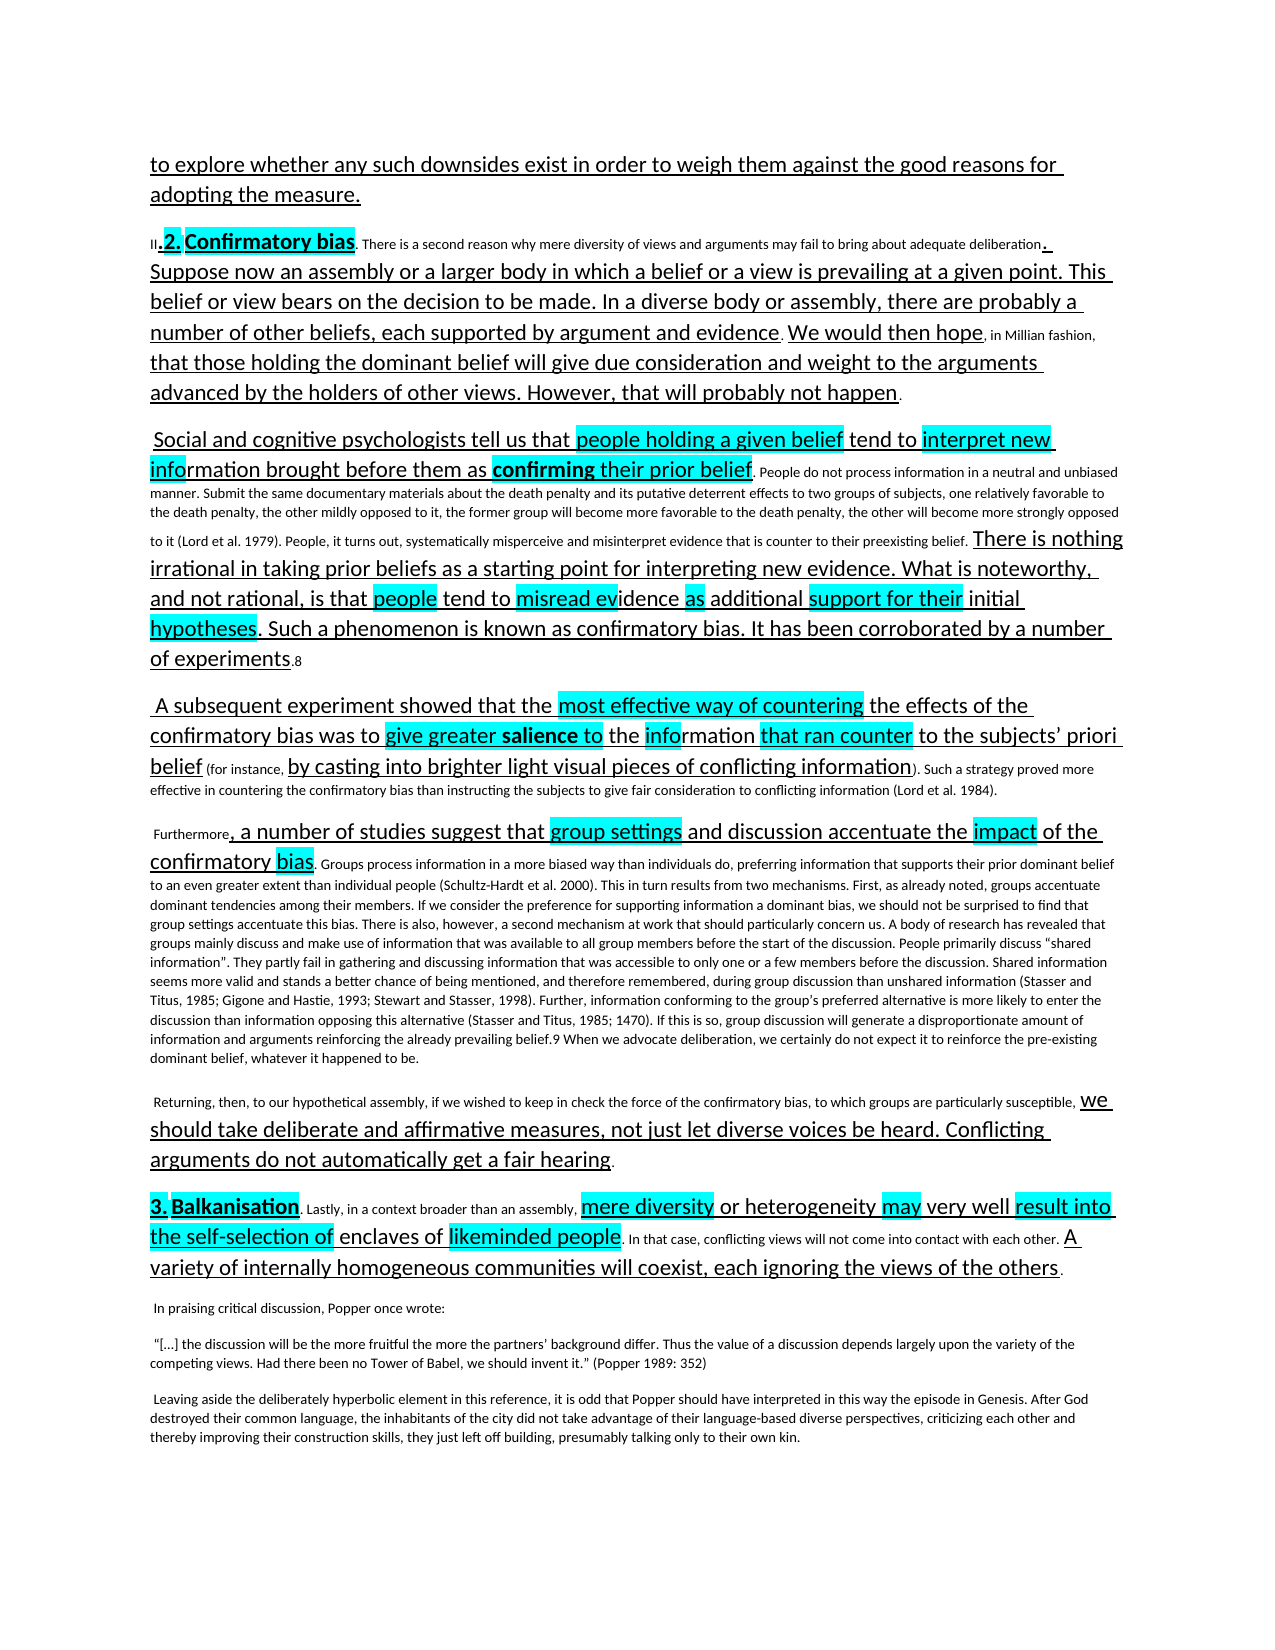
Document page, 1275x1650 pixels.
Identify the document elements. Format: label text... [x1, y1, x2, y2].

text 3. Balkanisation. Lastly, in a context broader than an assembly, mere diversity or heterogeneity may very well result into the self-selection of enclaves of likeminded people. In that case, conflicting views will not come into contact with each other. A variety of internally homogeneous communities will coexist, each ignoring the views of the others. [150, 1192, 1125, 1281]
text Social and cognitive psychologists tell us that people holding a given belief tend to interpret new information brought before them as confirming their prior belief. People do not process information in a neutral and unbiased manner. Submit the same documentary materials about the death penalty and its putative deterrent effects to two groups of subjects, one relatively favorable to the death penalty, the other mildly opposed to it, the former group will become more favorable to the death penalty, the other will become more strongly opposed to it (Lord et al. 1979). People, it turns out, systematically misperceive and misinterpret evidence that is counter to their preexisting belief. There is nothing irrational in taking prior beliefs as a starting point for interpreting new evidence. What is noteworthy, and not rational, is that people tend to misread evidence as additional support for their initial hypotheses. Such a phenomenon is known as confirmatory bias. It has been corroborated by a number of experiments.8 [150, 425, 1125, 673]
text In praising critical discussion, Popper once wrote: [150, 1299, 1125, 1317]
text II.2. Confirmatory bias. There is a second reason why mere diversity of views and arguments may fail to bring about adequate deliberation. Suppose now an assembly or a larger body in which a belief or a view is prevailing at a given point. This belief or view bears on the decision to be made. In a diverse body or assembly, there are probably a number of other beliefs, each supported by argument and evidence. We would then hope, in Millian fashion, that those holding the dominant belief will give due consideration and weight to the arguments advanced by the holders of other views. However, that will probably not happen. [150, 227, 1125, 406]
text Leaving aside the deliberately hyperbolic element in this reference, it is odd that Popper should have interpreted in this way the episode in Genesis. After God destroyed their common language, the inhabitants of the city did not take advantage of their language-based diverse perspectives, criticizing each other and thereby improving their construction skills, they just left off building, presumably talking only to their own kin. [150, 1390, 1125, 1447]
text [150, 150, 1125, 208]
text Furthermore, a number of studies suggest that group settings and discussion accentuate the impact of the confirmatory bias. Groups process information in a more biased way than individuals do, preferring information that supports their prior dominant belief to an even greater extent than individual people (Schultz-Hardt et al. 2000). This in turn results from two mechanisms. First, as already noted, groups accentuate dominant tendencies among their members. If we consider the preference for supporting information a dominant bias, we should not be surprised to find that group settings accentuate this bias. There is also, however, a second mechanism at work that should particularly concern us. A body of research has revealed that groups mainly discuss and make use of information that was available to all group members before the start of the discussion. People primarily discuss “shared information”. They partly fail in gathering and discussing information that was accessible to only one or a few members before the discussion. Shared information seems more valid and stands a better chance of being mentioned, and therefore remembered, during group discussion than unshared information (Stasser and Titus, 1985; Gigone and Hastie, 1993; Stewart and Stasser, 1998). Further, information conforming to the group’s preferred alternative is more likely to enter the discussion than information opposing this alternative (Stasser and Titus, 1985; 1470). If this is so, group discussion will generate a disproportionate amount of information and arguments reinforcing the already prevailing belief.9 When we advocate deliberation, we certainly do not expect it to reinforce the pre-existing dominant belief, whatever it happened to be. [150, 817, 1125, 1067]
text Returning, then, to our hypothetical assembly, if we wished to keep in check the force of the confirmatory bias, to which groups are particularly susceptible, we should take deliberate and affirmative measures, not just let diverse voices be heard. Conflicting arguments do not automatically get a fair hearing. [150, 1085, 1125, 1173]
text “[…] the discussion will be the more fruitful the more the partners’ background differ. Thus the value of a discussion depends largely upon the variety of the competing views. Had there been no Tower of Babel, we should invent it.” (Popper 1989: 352) [150, 1335, 1125, 1372]
text A subsequent experiment showed that the most effective way of countering the effects of the confirmatory bias was to give greater salience to the information that ran counter to the subjects’ priori belief (for instance, by casting into brighter light visual pieces of conflicting information). Such a strategy proved more effective in countering the confirmatory bias than instructing the subjects to give fair consideration to conflicting information (Lord et al. 1984). [150, 691, 1125, 799]
